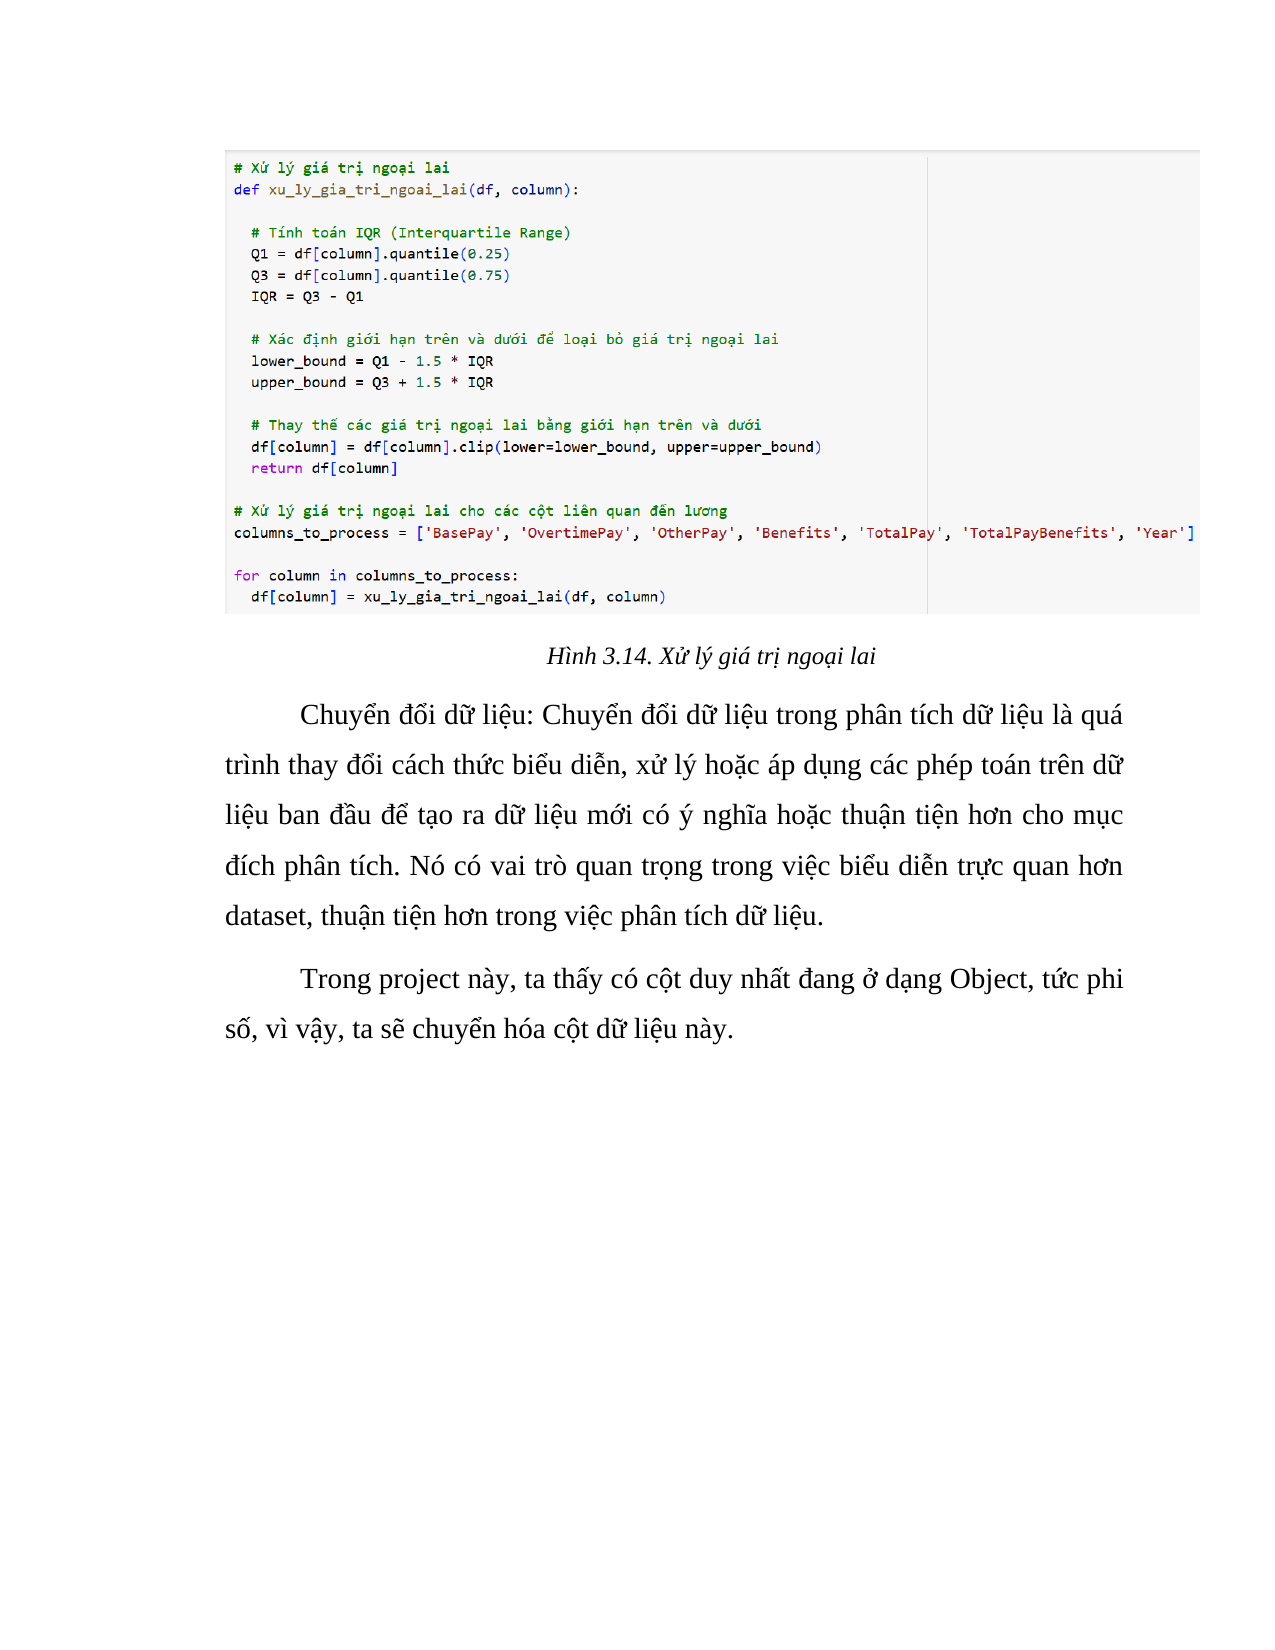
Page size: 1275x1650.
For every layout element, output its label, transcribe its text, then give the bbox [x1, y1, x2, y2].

text Hình 3.14. Xử lý giá trị ngoại lai [225, 641, 1125, 670]
text Chuyển đổi dữ liệu: Chuyển đổi dữ liệu trong phân tích dữ liệu là quá trình thay đổi cách thức biểu diễn, xử lý hoặc áp dụng các phép toán trên dữ liệu ban đầu để tạo ra dữ liệu mới có ý nghĩa hoặc thuận tiện hơn cho mục đích phân tích. Nó có vai trò quan trọng trong việc biểu diễn trực quan hơn dataset, thuận tiện hơn trong việc phân tích dữ liệu. [225, 697, 1125, 932]
text Trong project này, ta thấy có cột duy nhất đang ở dạng Object, tức phi số, vì vậy, ta sẽ chuyển hóa cột dữ liệu này. [225, 961, 1125, 1045]
picture [225, 150, 1200, 614]
